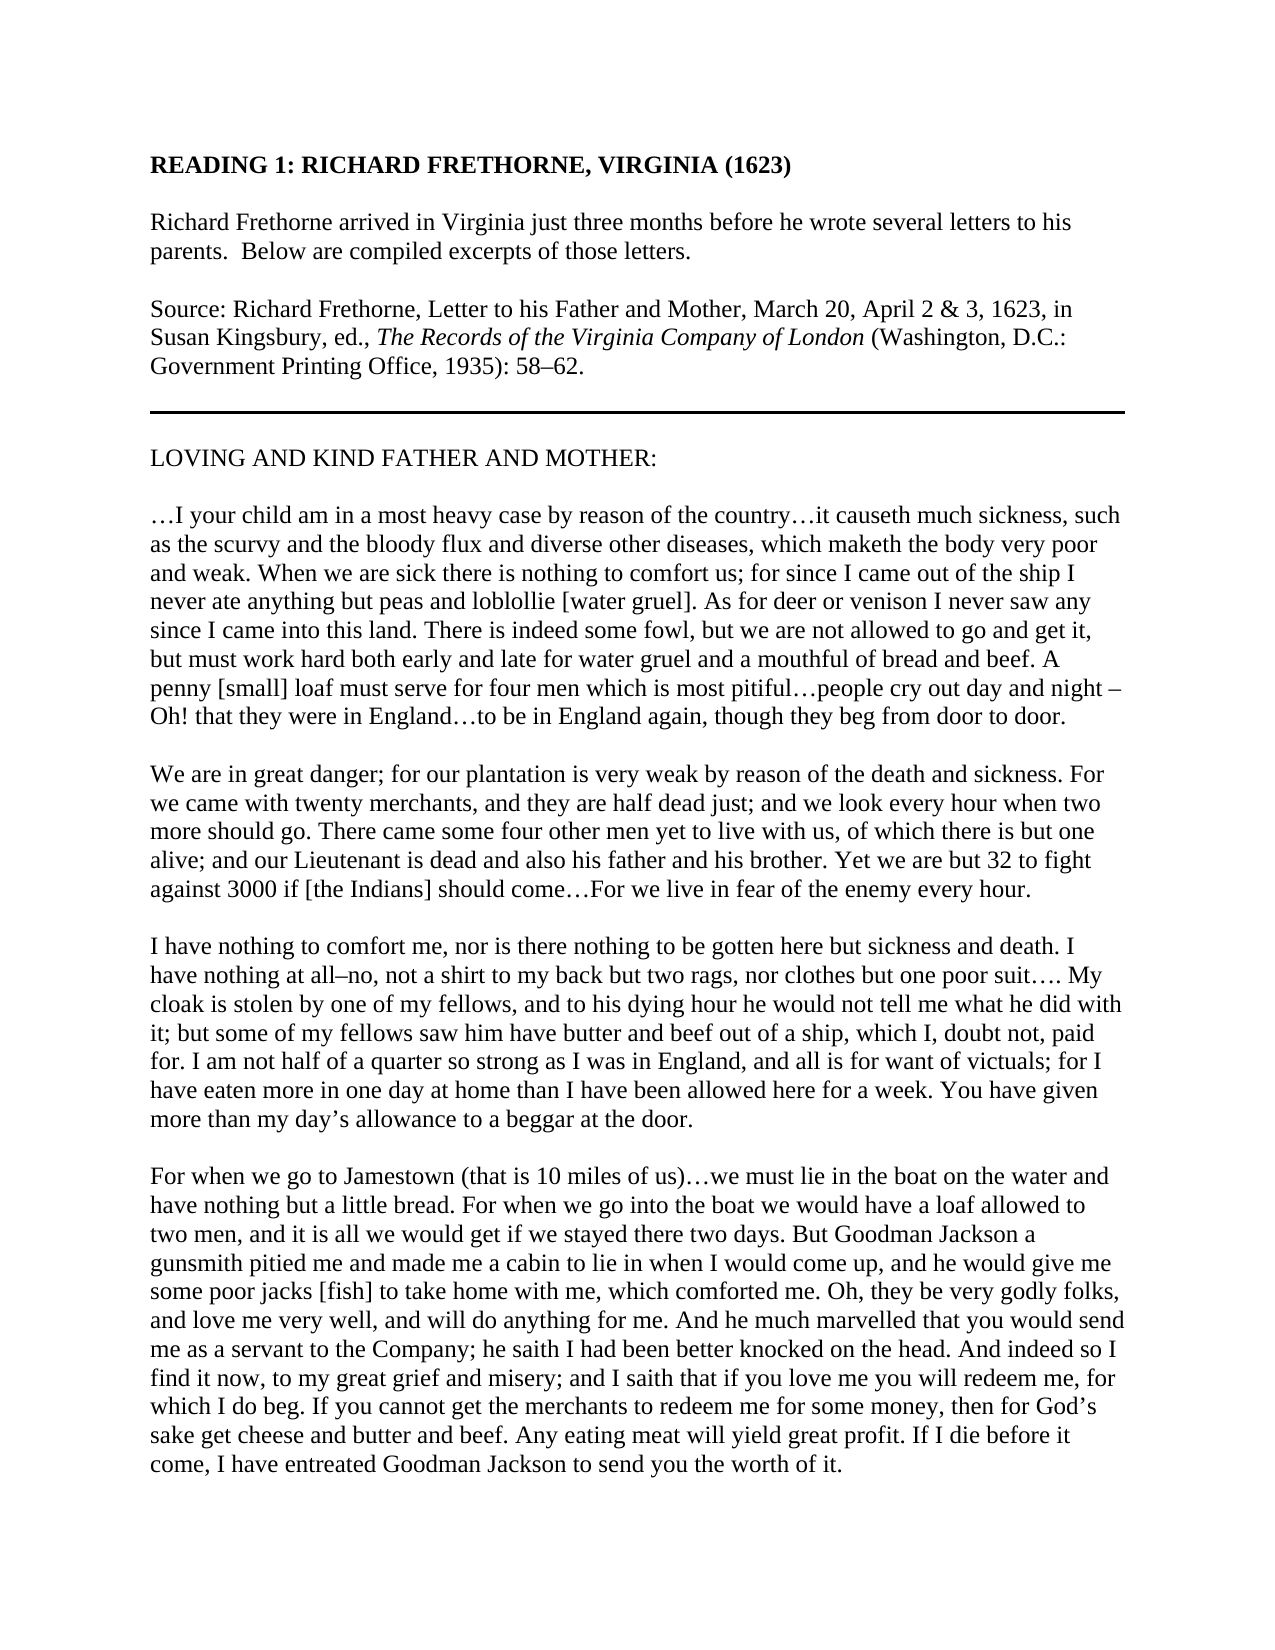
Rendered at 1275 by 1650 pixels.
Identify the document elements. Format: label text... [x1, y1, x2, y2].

text For when we go to Jamestown (that is 10 miles of us)…we must lie in the boat on the water and have nothing but a little bread. For when we go into the boat we would have a loaf allowed to two men, and it is all we would get if we stayed there two days. But Goodman Jackson a gunsmith pitied me and made me a cabin to lie in when I would come up, and he would give me some poor jacks [fish] to take home with me, which comforted me. Oh, they be very godly folks, and love me very well, and will do anything for me. And he much marvelled that you would send me as a servant to the Company; he saith I had been better knocked on the head. And indeed so I find it now, to my great grief and misery; and I saith that if you love me you will redeem me, for which I do beg. If you cannot get the merchants to redeem me for some money, then for God’s sake get cheese and butter and beef. Any eating meat will yield great profit. If I die before it come, I have entreated Goodman Jackson to send you the worth of it. [150, 1133, 1125, 1478]
text Source: Richard Frethorne, Letter to his Father and Mother, March 20, April 2 & 3, 1623, in Susan Kingsbury, ed., The Records of the Virginia Company of London (Washington, D.C.: Government Printing Office, 1935): 58–62. [150, 265, 1125, 411]
text …I your child am in a most heavy case by reason of the country…it causeth much sickness, such as the scurvy and the bloody flux and diverse other diseases, which maketh the body very poor and weak. When we are sick there is nothing to comfort us; for since I came out of the ship I never ate anything but peas and loblollie [water gruel]. As for deer or venison I never saw any since I came into this land. There is indeed some fowl, but we are not allowed to go and get it, but must work hard both early and late for water gruel and a mouthful of bread and beef. A penny [small] loaf must serve for four men which is most pitiful…people cry out day and night – Oh! that they were in England…to be in England again, though they beg from door to door. [150, 471, 1125, 730]
text Richard Frethorne arrived in Virginia just three months before he wrote several letters to his parents. Below are compiled excerpts of those letters. [150, 179, 1125, 265]
text READING 1: RICHARD FRETHORNE, VIRGINIA (1623) [150, 150, 1125, 179]
text I have nothing to comfort me, nor is there nothing to be gotten here but sickness and death. I have nothing at all–no, not a shirt to my back but two rags, nor clothes but one poor suit…. My cloak is stolen by one of my fellows, and to his dying hour he would not tell me what he did with it; but some of my fellows saw him have butter and beef out of a ship, which I, doubt not, paid for. I am not half of a quarter so strong as I was in England, and all is for want of victuals; for I have eaten more in one day at home than I have been allowed here for a week. You have given more than my day’s allowance to a beggar at the door. [150, 903, 1125, 1133]
text LOVING AND KIND FATHER AND MOTHER: [150, 414, 1125, 471]
text We are in great danger; for our plantation is very weak by reason of the death and sickness. For we came with twenty merchants, and they are half dead just; and we look every hour when two more should go. There came some four other men yet to live with us, of which there is but one alive; and our Lieutenant is dead and also his father and his brother. Yet we are but 32 to fight against 3000 if [the Indians] should come…For we live in fear of the enemy every hour. [150, 730, 1125, 903]
